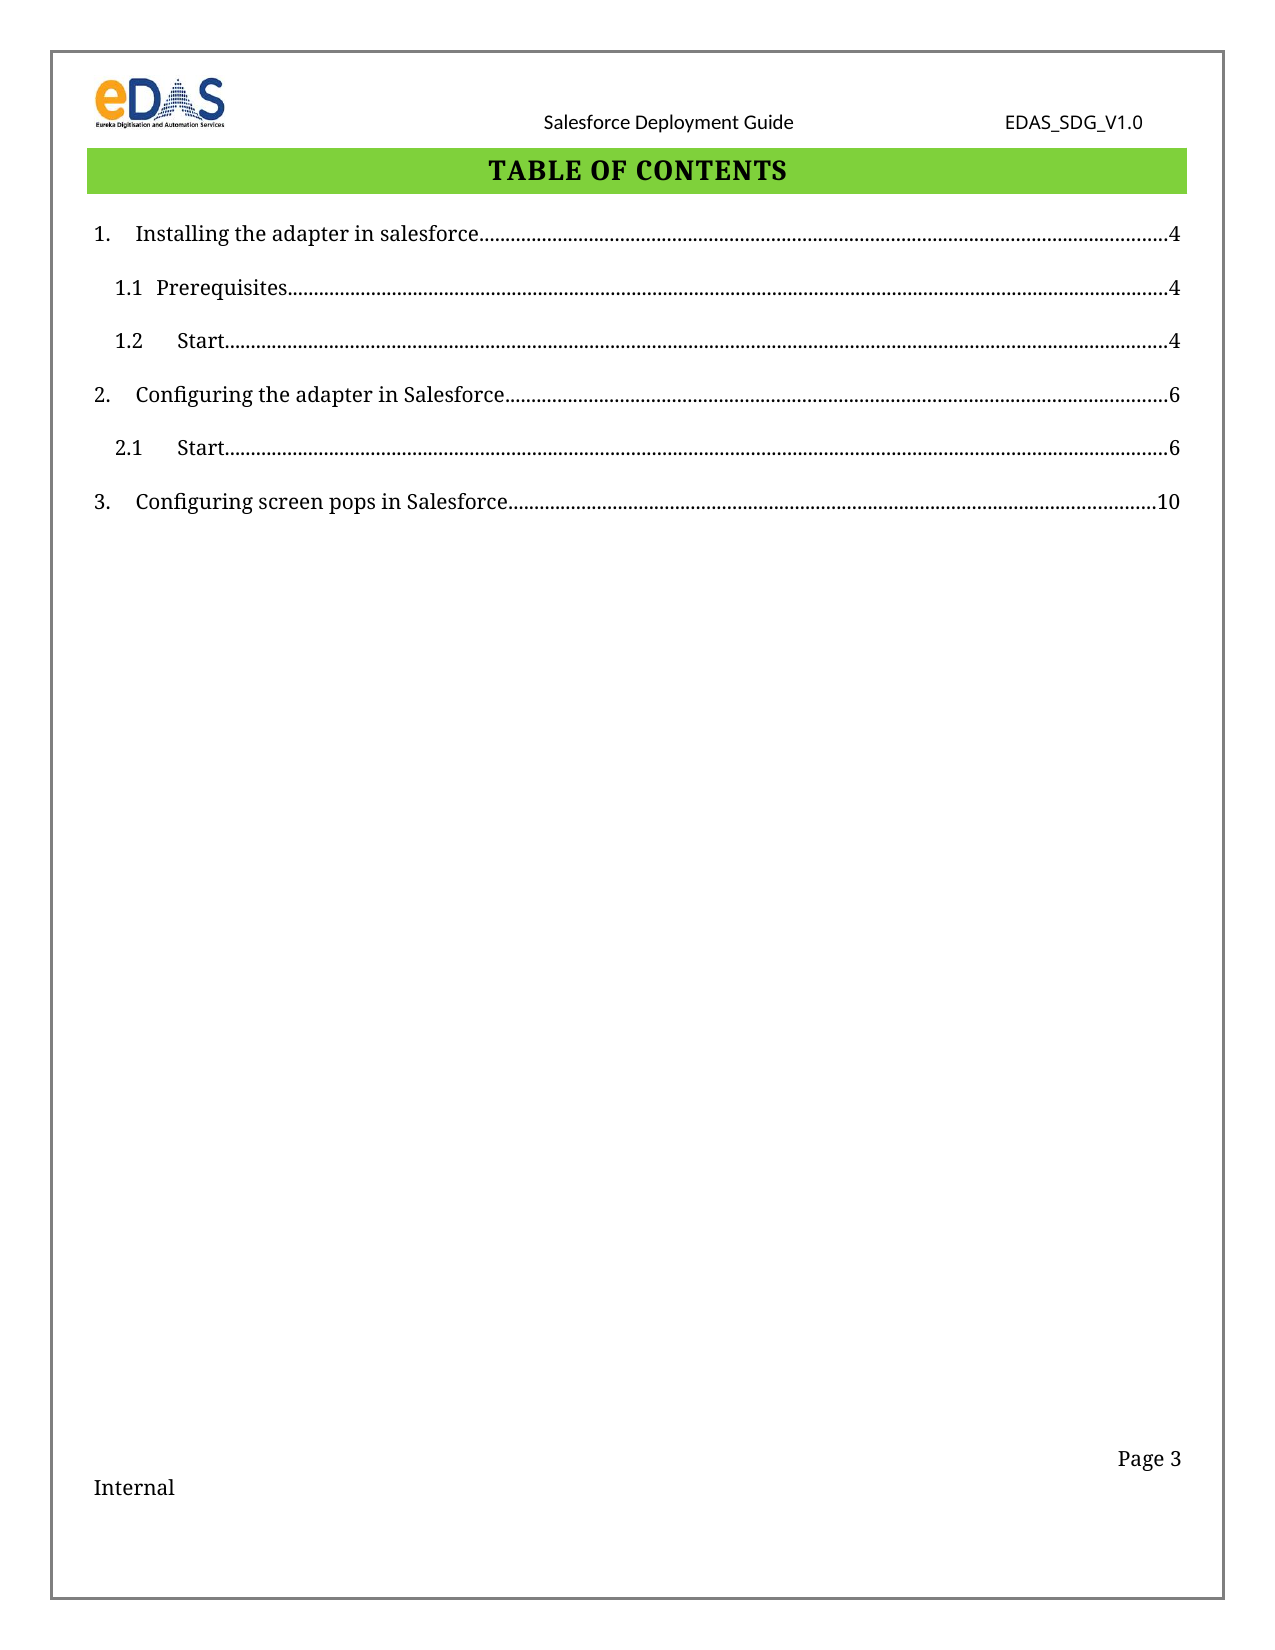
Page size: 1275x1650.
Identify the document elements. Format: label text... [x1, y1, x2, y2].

subtitle Table of Contents [94, 154, 1181, 187]
text 1.2 Start 4 [114, 326, 1181, 355]
text 1.1 Prerequisites 4 [114, 273, 1181, 301]
picture [93, 75, 226, 130]
text 2. Configuring the adapter in Salesforce 6 [94, 380, 1181, 408]
text 3. Configuring screen pops in Salesforce 10 [94, 487, 1181, 515]
text 2.1 Start 6 [114, 433, 1181, 462]
text 1. Installing the adapter in salesforce 4 [94, 219, 1181, 248]
